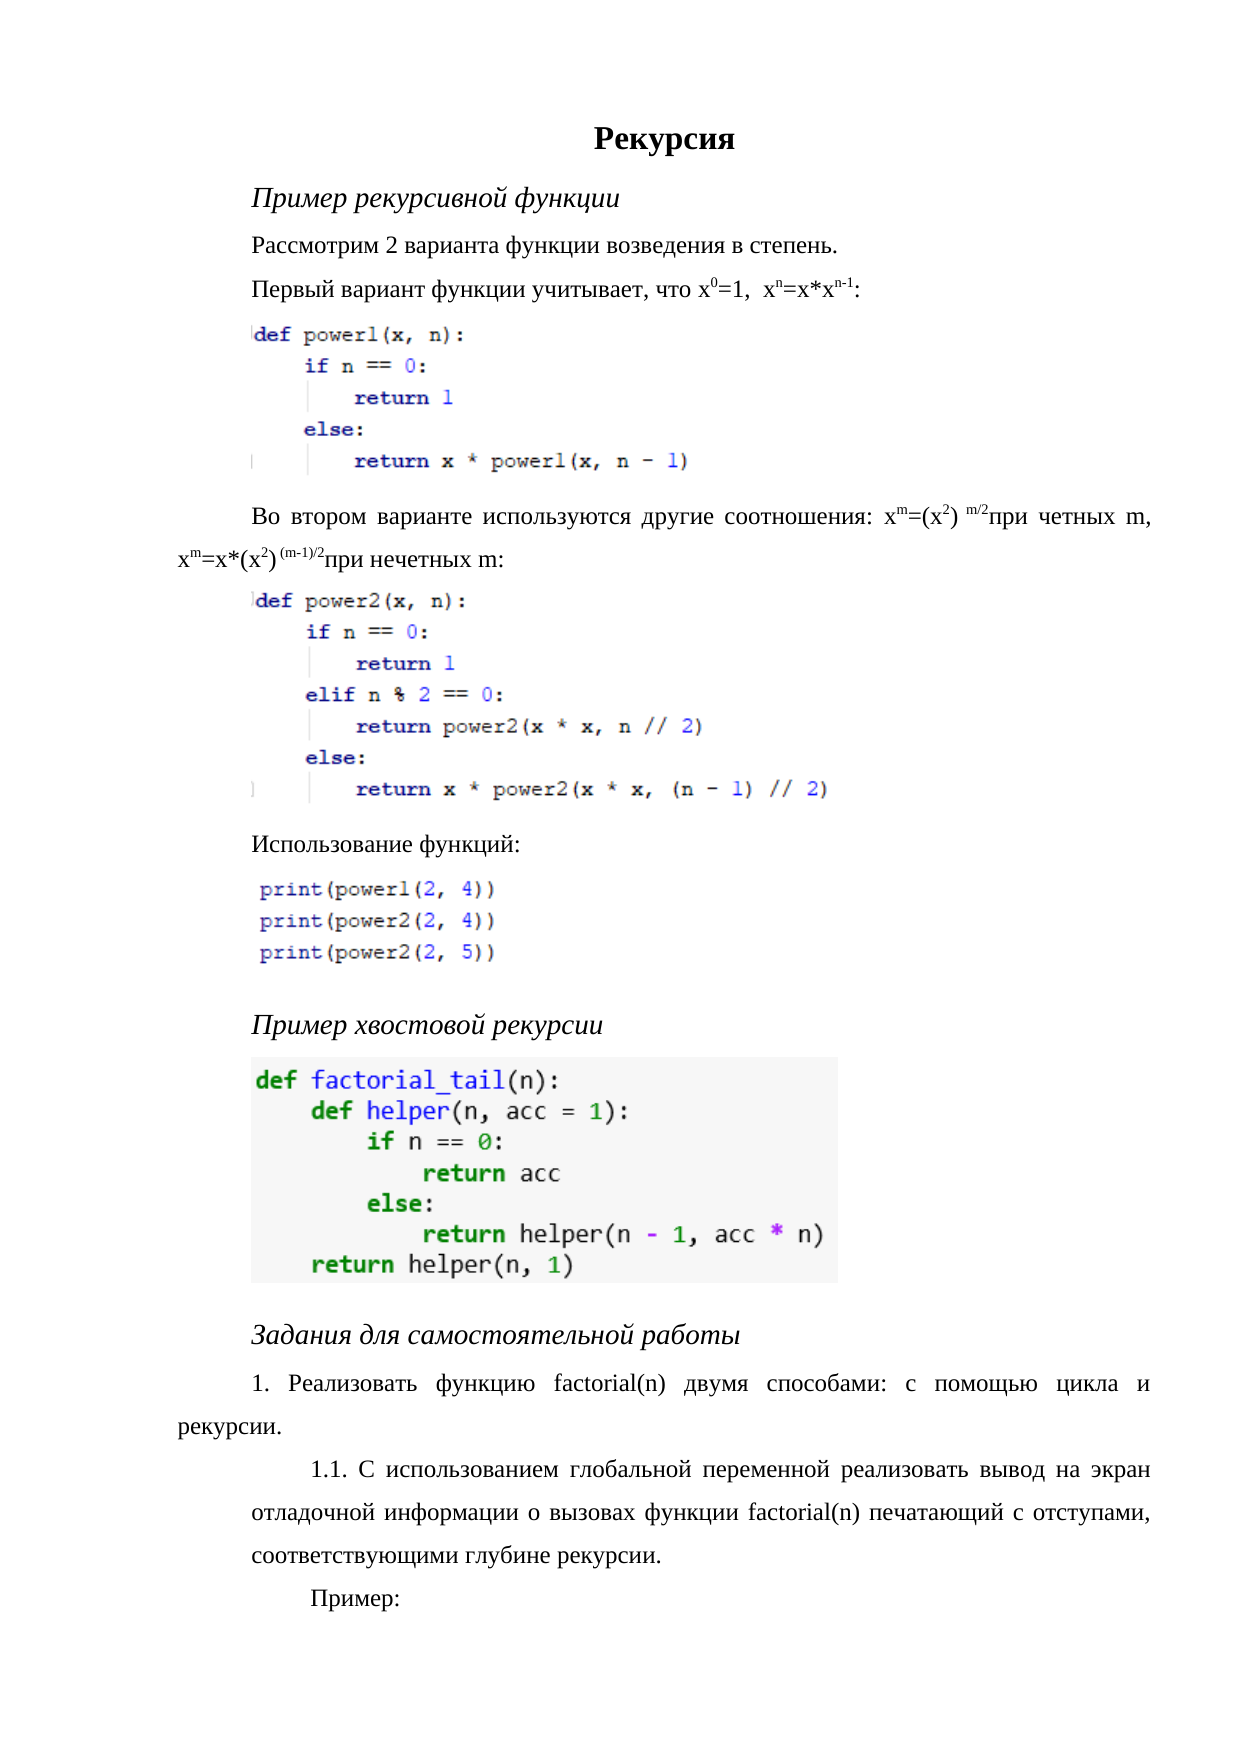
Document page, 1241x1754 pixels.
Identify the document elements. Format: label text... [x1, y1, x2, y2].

text Рассмотрим 2 варианта функции возведения в степень. [177, 231, 1152, 259]
picture [251, 316, 709, 488]
picture [251, 1057, 838, 1283]
text Использование функций: [177, 829, 1152, 858]
text 1. Реализовать функцию factorial(n) двумя способами: с помощью цикла и рекурсии. [177, 1368, 1152, 1440]
picture [251, 587, 840, 816]
picture [251, 872, 508, 973]
text Пример рекурсивной функции [177, 180, 1152, 214]
text Во втором варианте используются другие соотношения: xm=(x2) m/2при четных m, xm=x*(x2) (m-1)/2при нечетных m: [177, 501, 1152, 573]
text Рекурсия [177, 118, 1152, 156]
text Первый вариант функции учитывает, что x0=1, xn=x*xn-1: [177, 274, 1152, 302]
text Пример: [251, 1583, 1152, 1612]
text 1.1. С использованием глобальной переменной реализовать вывод на экран отладочной информации о вызовах функции factorial(n) печатающий с отступами, соответствующими глубине рекурсии. [251, 1454, 1152, 1569]
text Задания для самостоятельной работы [177, 1317, 1152, 1351]
text Пример хвостовой рекурсии [177, 1007, 1152, 1041]
